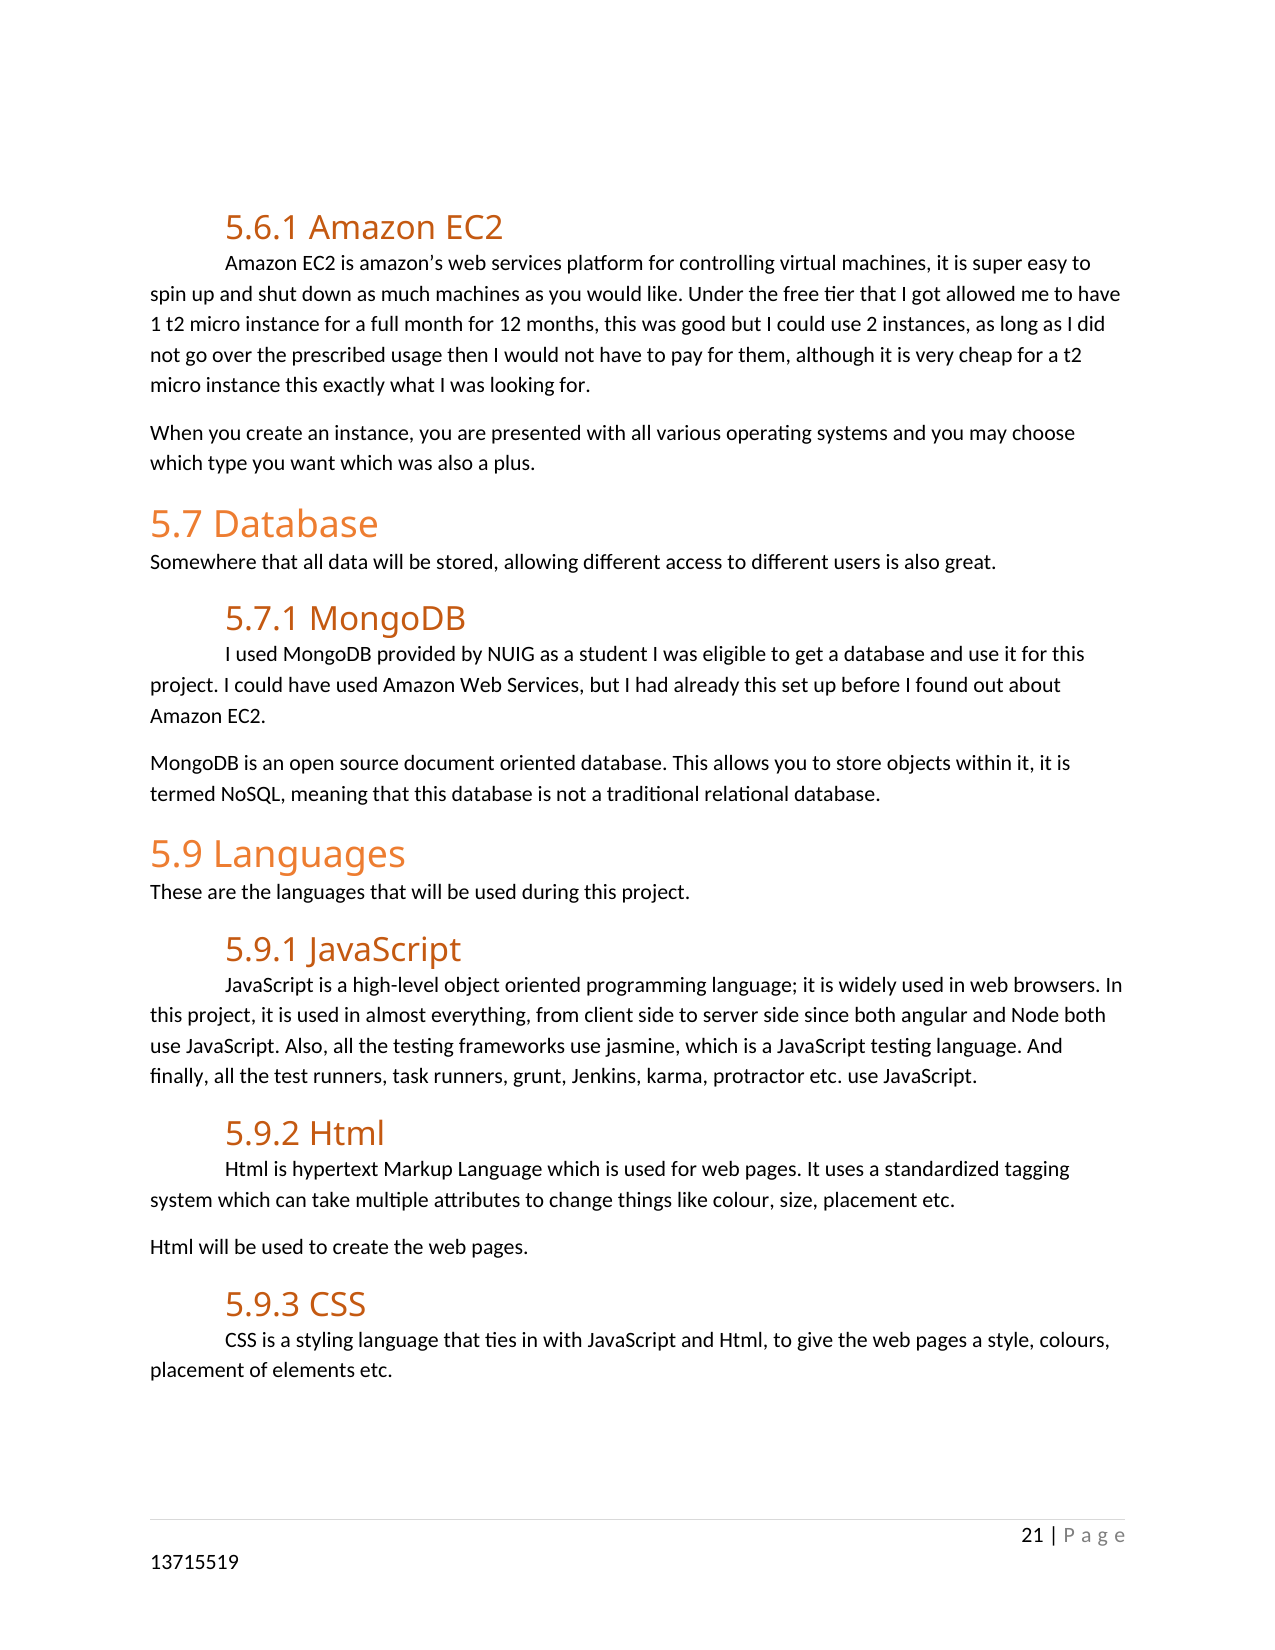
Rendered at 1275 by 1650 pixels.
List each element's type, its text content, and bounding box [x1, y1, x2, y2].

text Amazon EC2 is amazon’s web services platform for controlling virtual machines, it is super easy to spin up and shut down as much machines as you would like. Under the free tier that I got allowed me to have 1 t2 micro instance for a full month for 12 months, this was good but I could use 2 instances, as long as I did not go over the prescribed usage then I would not have to pay for them, although it is very cheap for a t2 micro instance this exactly what I was looking for. [150, 249, 1125, 398]
text MongoDB is an open source document oriented database. This allows you to store objects within it, it is termed NoSQL, meaning that this database is not a traditional relational database. [150, 749, 1125, 806]
text CSS is a styling language that ties in with JavaScript and Html, to give the web pages a style, colours, placement of elements etc. [150, 1326, 1125, 1383]
subtitle 5.9.2 Html [150, 1110, 1125, 1155]
text JavaScript is a high-level object oriented programming language; it is widely used in web browsers. In this project, it is used in almost everything, from client side to server side since both angular and Node both use JavaScript. Also, all the testing frameworks use jasmine, which is a JavaScript testing language. And finally, all the test runners, task runners, grunt, Jenkins, karma, protractor etc. use JavaScript. [150, 971, 1125, 1089]
text I used MongoDB provided by NUIG as a student I was eligible to get a database and use it for this project. I could have used Amazon Web Services, but I had already this set up before I found out about Amazon EC2. [150, 641, 1125, 728]
subtitle 5.9 Languages [150, 827, 1125, 878]
subtitle 5.7 Database [150, 497, 1125, 548]
text Somewhere that all data will be stored, allowing different access to different users is also great. [150, 548, 1125, 574]
text When you create an instance, you are presented with all various operating systems and you may choose which type you want which was also a plus. [150, 419, 1125, 476]
text Html is hypertext Markup Language which is used for web pages. It uses a standardized tagging system which can take multiple attributes to change things like colour, size, placement etc. [150, 1155, 1125, 1213]
text These are the languages that will be used during this project. [150, 878, 1125, 905]
text Html will be used to create the web pages. [150, 1233, 1125, 1260]
subtitle 5.7.1 MongoDB [150, 595, 1125, 641]
subtitle 5.6.1 Amazon EC2 [150, 204, 1125, 249]
subtitle 5.9.3 CSS [150, 1281, 1125, 1326]
subtitle 5.9.1 JavaScript [150, 925, 1125, 971]
